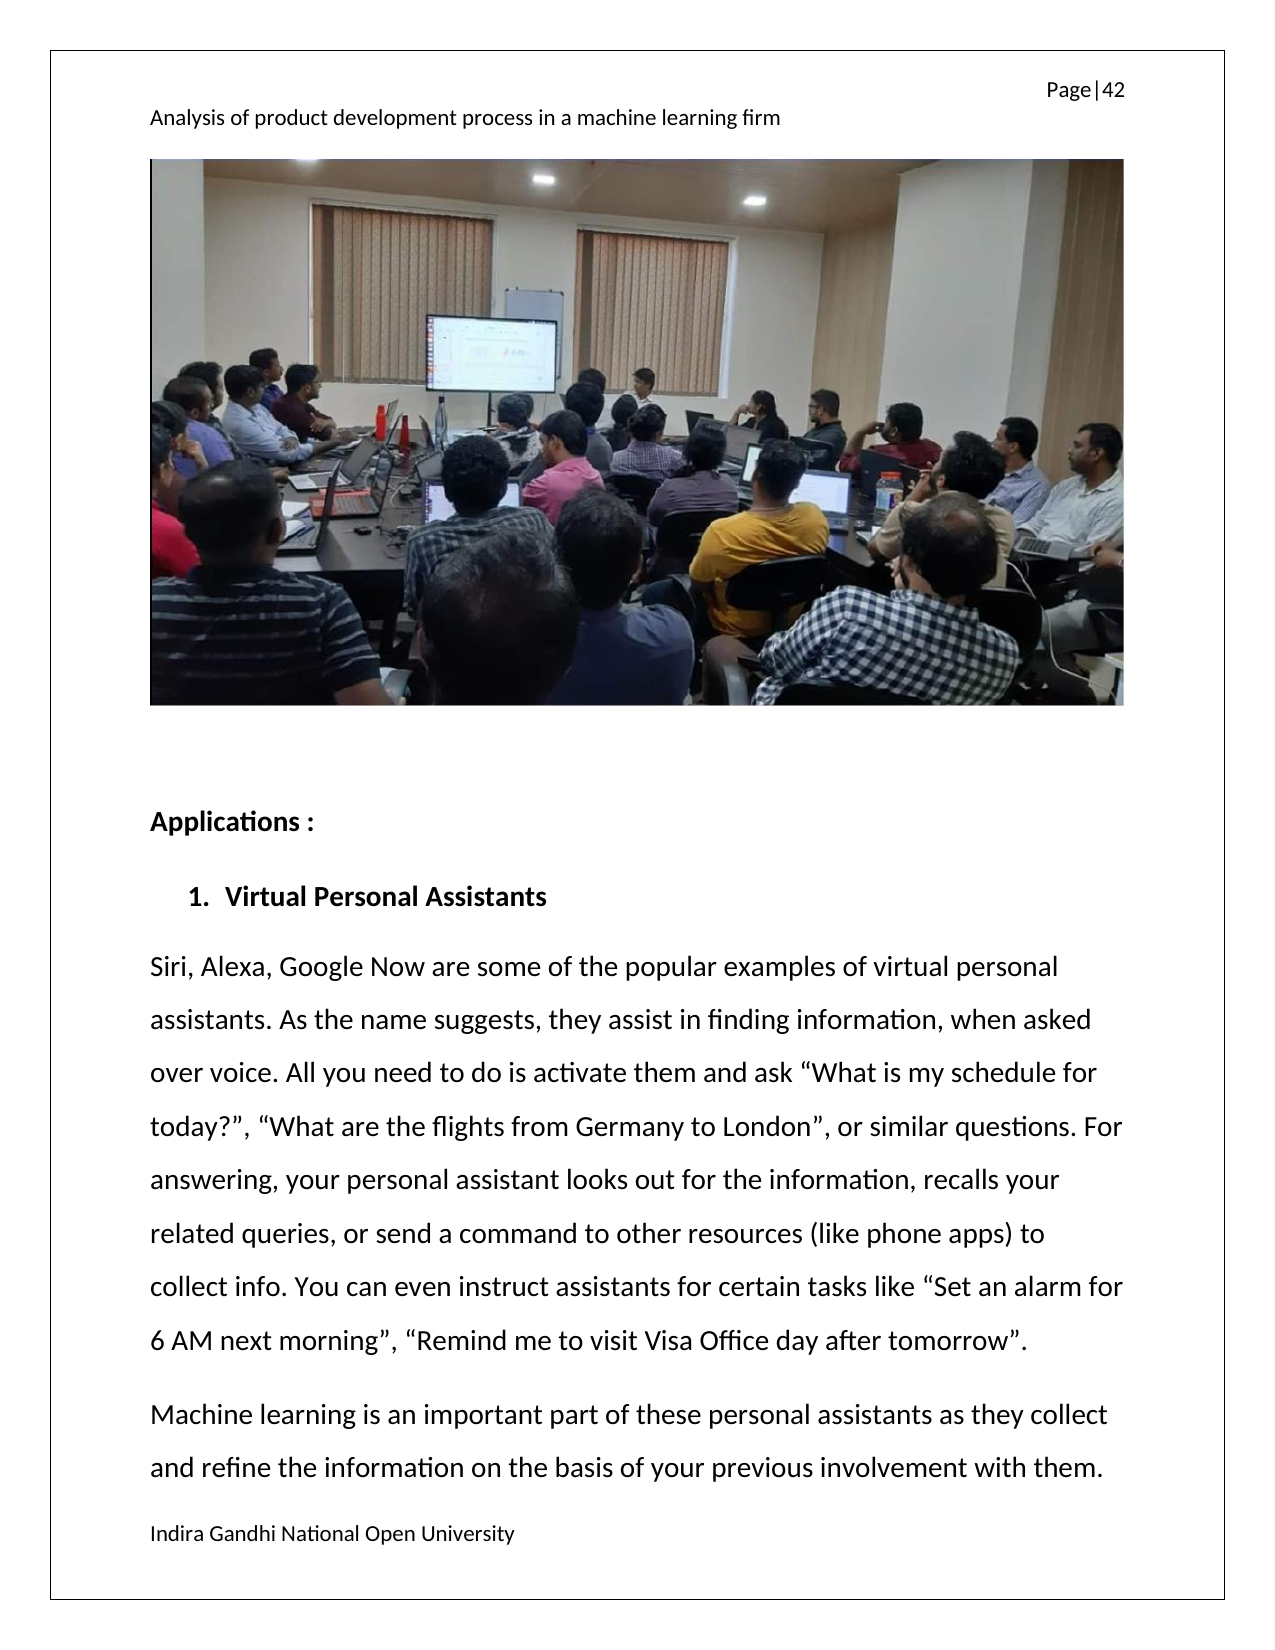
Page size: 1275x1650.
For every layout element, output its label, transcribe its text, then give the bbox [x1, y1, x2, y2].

text Siri, Alexa, Google Now are some of the popular examples of virtual personal assistants. As the name suggests, they assist in finding information, when asked over voice. All you need to do is activate them and ask “What is my schedule for today?”, “What are the flights from Germany to London”, or similar questions. For answering, your personal assistant looks out for the information, recalls your related queries, or send a command to other resources (like phone apps) to collect info. You can even instruct assistants for certain tasks like “Set an alarm for 6 AM next morning”, “Remind me to visit Visa Office day after tomorrow”. [150, 948, 1125, 1357]
list Virtual Personal Assistants [187, 878, 1125, 913]
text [150, 1396, 1125, 1485]
picture [150, 159, 1124, 706]
text Applications : [150, 803, 1125, 839]
